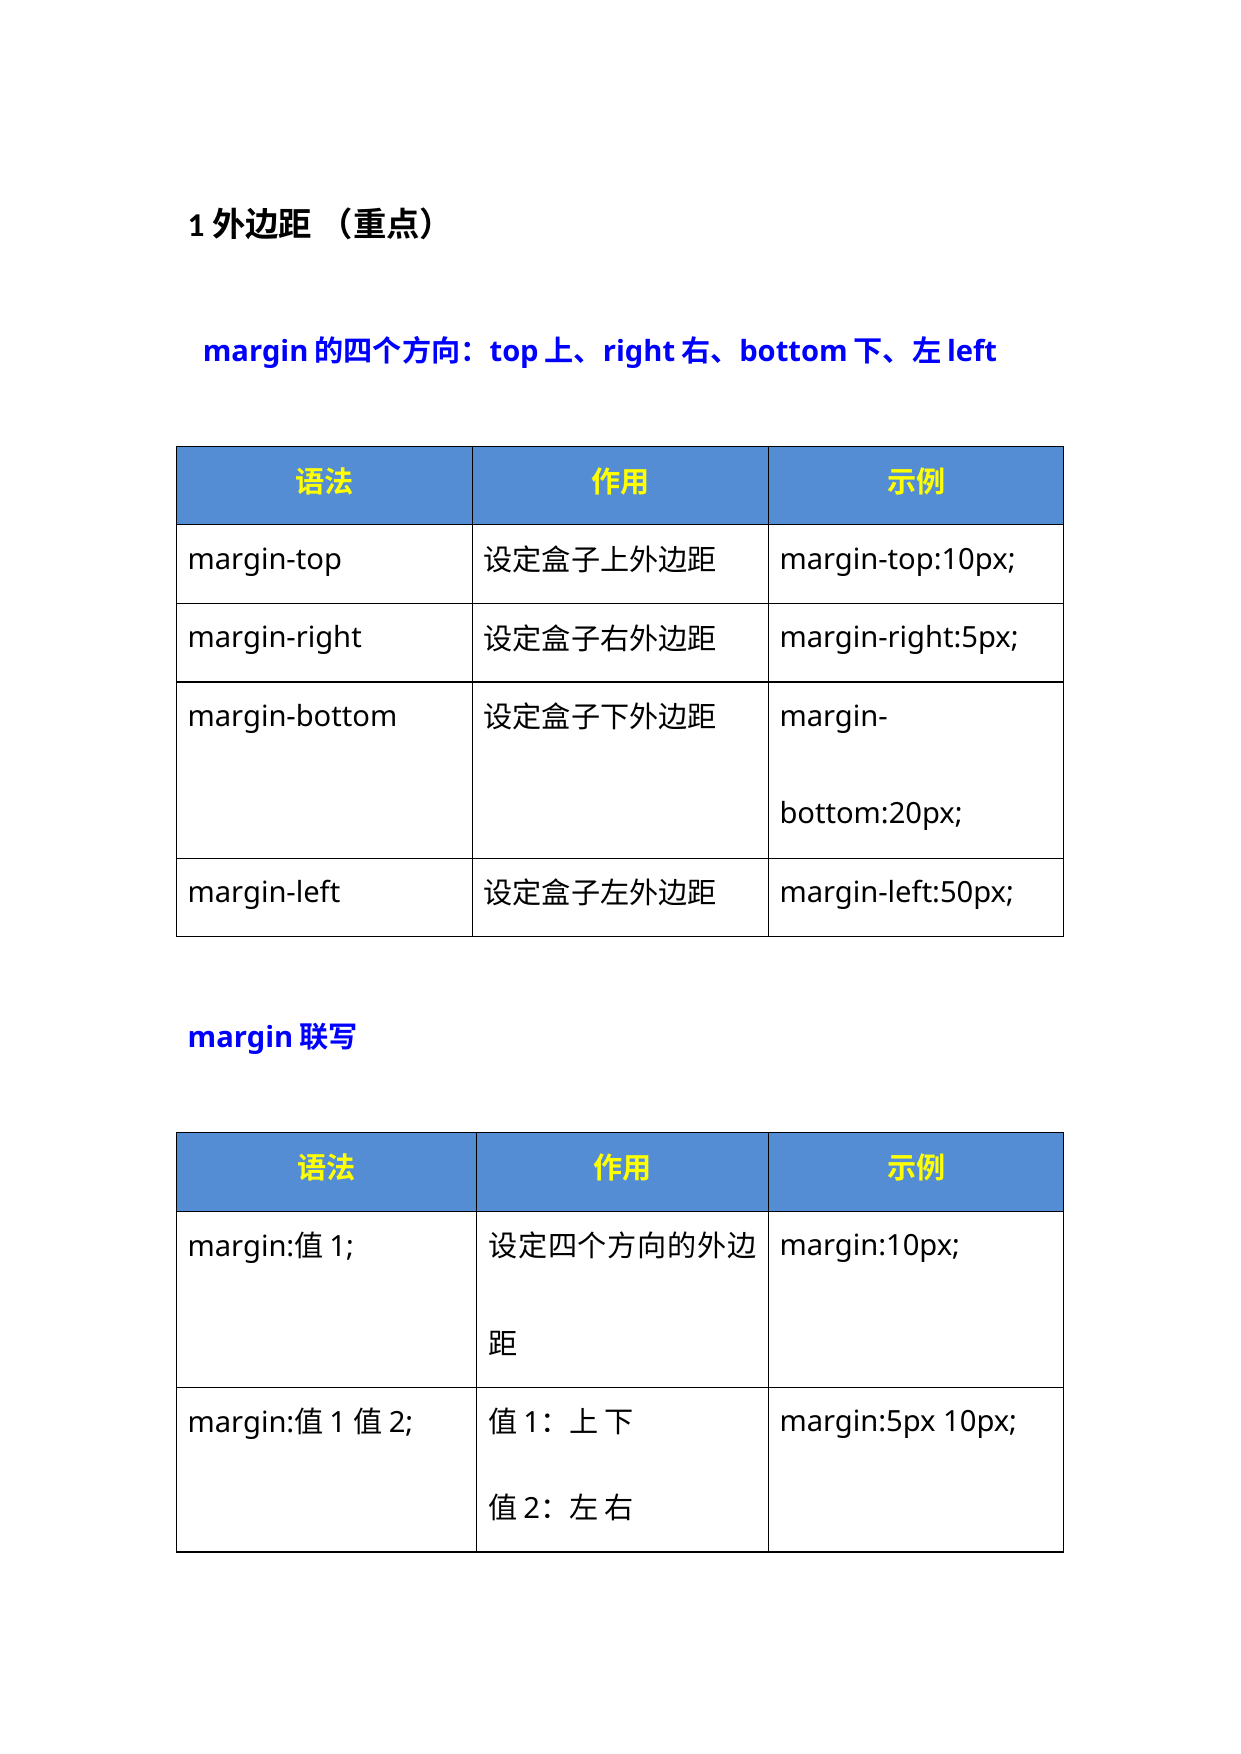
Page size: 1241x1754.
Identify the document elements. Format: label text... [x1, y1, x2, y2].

table_cell margin:值1 值2; [177, 1388, 476, 1551]
table_header 作用 [477, 1133, 768, 1211]
table_cell 设定盒子右外边距 [473, 604, 768, 681]
text margin联写 [187, 1002, 1053, 1067]
table_cell margin:5px 10px; [769, 1388, 1063, 1551]
table_cell margin-left [177, 859, 472, 936]
table_cell margin-right [177, 604, 472, 681]
text margin的四个方向：top上、right右、bottom下、左left [187, 316, 1053, 381]
table_header 作用 [473, 447, 768, 524]
table_cell margin-bottom:20px; [769, 683, 1063, 857]
table_cell 值1：上 下 值2：左 右 [477, 1388, 768, 1551]
table_cell 设定四个方向的外边距 [477, 1212, 768, 1387]
table_cell margin-right:5px; [769, 604, 1063, 681]
table_header 示例 [769, 447, 1063, 524]
table_cell 设定盒子下外边距 [473, 683, 768, 857]
table_header 语法 [177, 1133, 476, 1211]
table_cell margin:10px; [769, 1212, 1063, 1387]
table_cell 设定盒子上外边距 [473, 525, 768, 603]
subtitle 1 外边距 （重点） [187, 189, 1053, 254]
table_cell 设定盒子左外边距 [473, 859, 768, 936]
table_cell margin-top [177, 525, 472, 603]
table_cell margin-top:10px; [769, 525, 1063, 603]
table_cell margin:值1; [177, 1212, 476, 1387]
table_header 语法 [177, 447, 472, 524]
table_cell margin-left:50px; [769, 859, 1063, 936]
table_cell margin-bottom [177, 683, 472, 857]
table_header 示例 [769, 1133, 1063, 1211]
